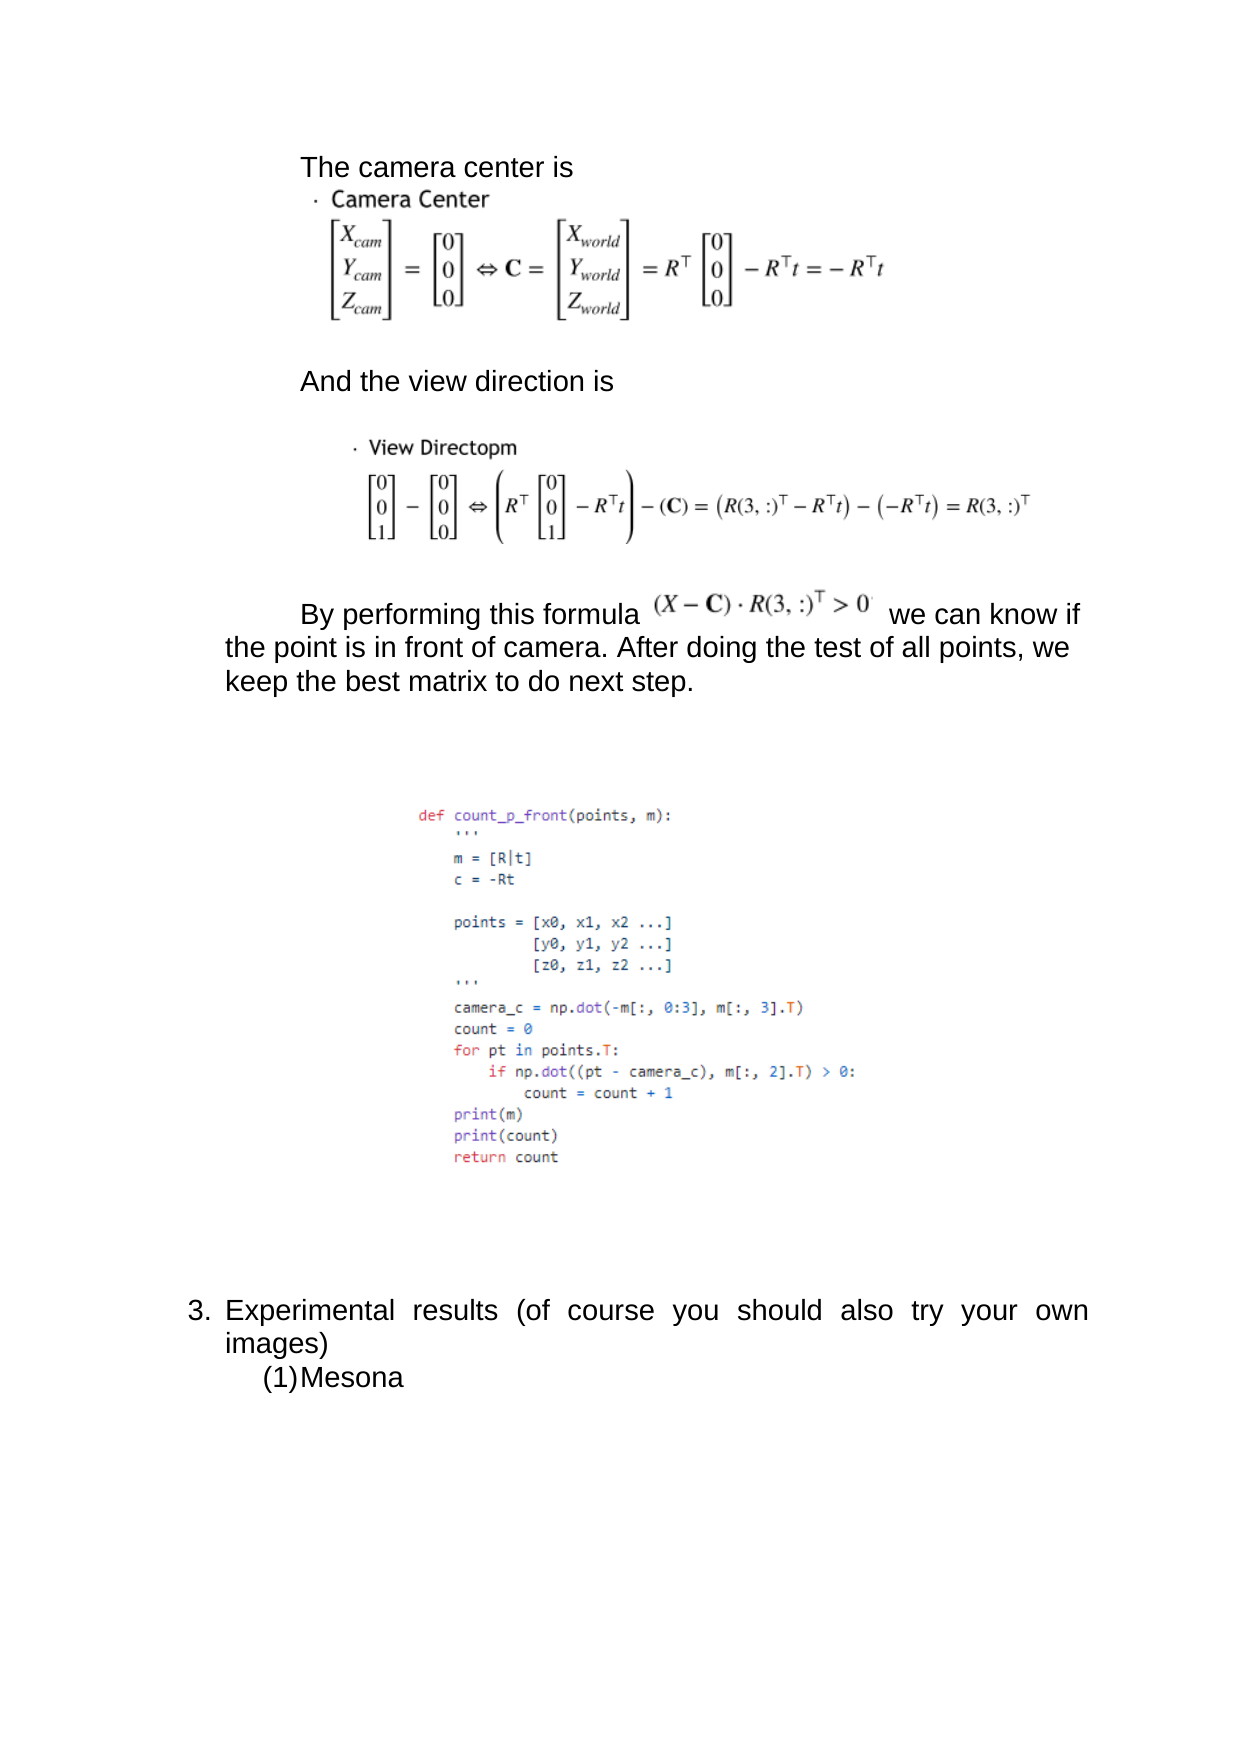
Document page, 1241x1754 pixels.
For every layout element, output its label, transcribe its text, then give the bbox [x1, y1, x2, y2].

picture [409, 806, 981, 1185]
text By performing this formula we can know if the point is in front of camera. After doing the test of all points, we keep the best matrix to do next step. [225, 581, 1090, 698]
list Experimental results (of course you should also try your own images) [187, 1293, 1090, 1360]
picture [341, 434, 1049, 544]
text And the view direction is [225, 364, 1090, 397]
picture [648, 581, 873, 625]
list Mesona [262, 1360, 1090, 1393]
picture [300, 183, 915, 327]
